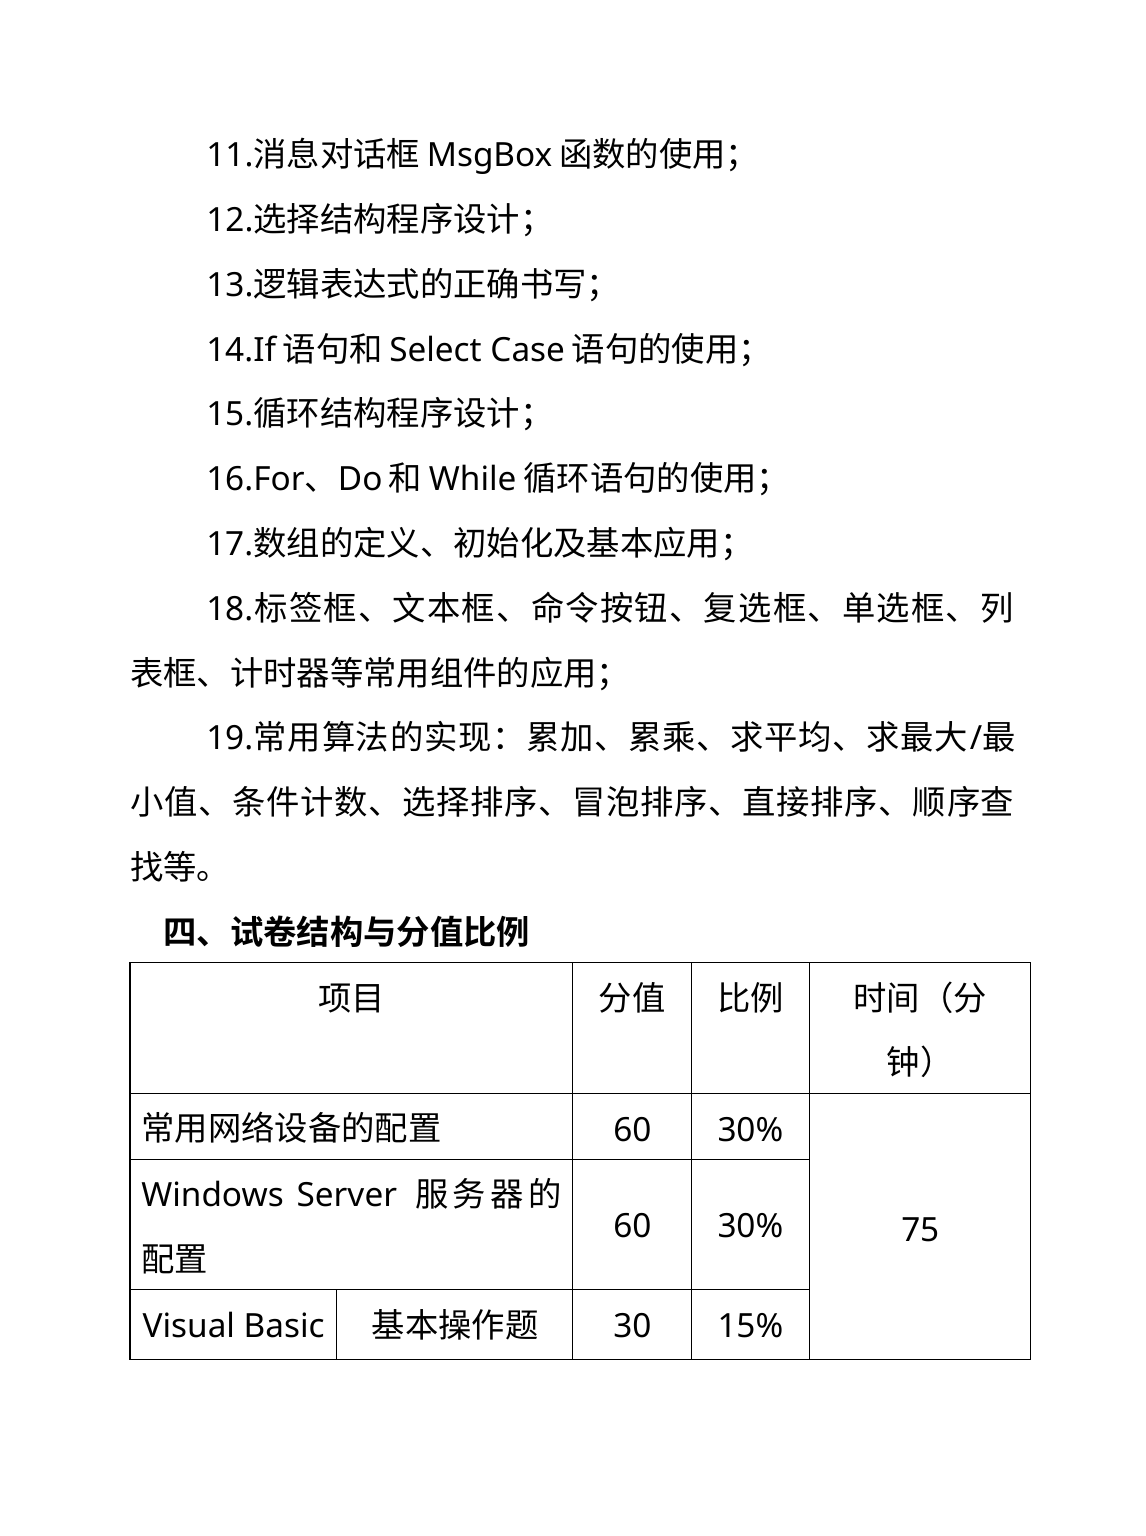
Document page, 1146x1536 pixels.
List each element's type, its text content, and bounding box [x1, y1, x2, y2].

table_cell 60 [573, 1094, 691, 1158]
text 12.选择结构程序设计； [130, 184, 1016, 249]
table_cell 30% [692, 1160, 809, 1289]
table_cell Visual Basic 程序设计 [131, 1290, 336, 1359]
text 15.循环结构程序设计； [130, 379, 1016, 444]
text 16.For、Do和While循环语句的使用； [130, 444, 1016, 508]
text 四、试卷结构与分值比例 [130, 897, 1016, 962]
table_header 项目 [131, 963, 572, 1093]
table_header 比例 [692, 963, 809, 1093]
table_cell 75 [810, 1094, 1030, 1359]
table_cell 基本操作题 [337, 1290, 572, 1359]
table_cell 30 [573, 1290, 691, 1359]
table_header 分值 [573, 963, 691, 1093]
text 17.数组的定义、初始化及基本应用； [130, 508, 1016, 573]
text 19.常用算法的实现：累加、累乘、求平均、求最大/最小值、条件计数、选择排序、冒泡排序、直接排序、顺序查找等。 [130, 703, 1016, 897]
table_cell 30% [692, 1094, 809, 1158]
text 11.消息对话框MsgBox函数的使用； [130, 120, 1016, 184]
text 18.标签框、文本框、命令按钮、复选框、单选框、列表框、计时器等常用组件的应用； [130, 573, 1016, 703]
text 14.If语句和Select Case语句的使用； [130, 314, 1016, 379]
table_cell 常用网络设备的配置 [131, 1094, 572, 1158]
table_cell 15% [692, 1290, 809, 1359]
table_header 时间（分钟） [810, 963, 1030, 1093]
text 13.逻辑表达式的正确书写； [130, 249, 1016, 314]
table_cell Windows Server 服务器的配置 [131, 1160, 572, 1289]
table_cell 60 [573, 1160, 691, 1289]
